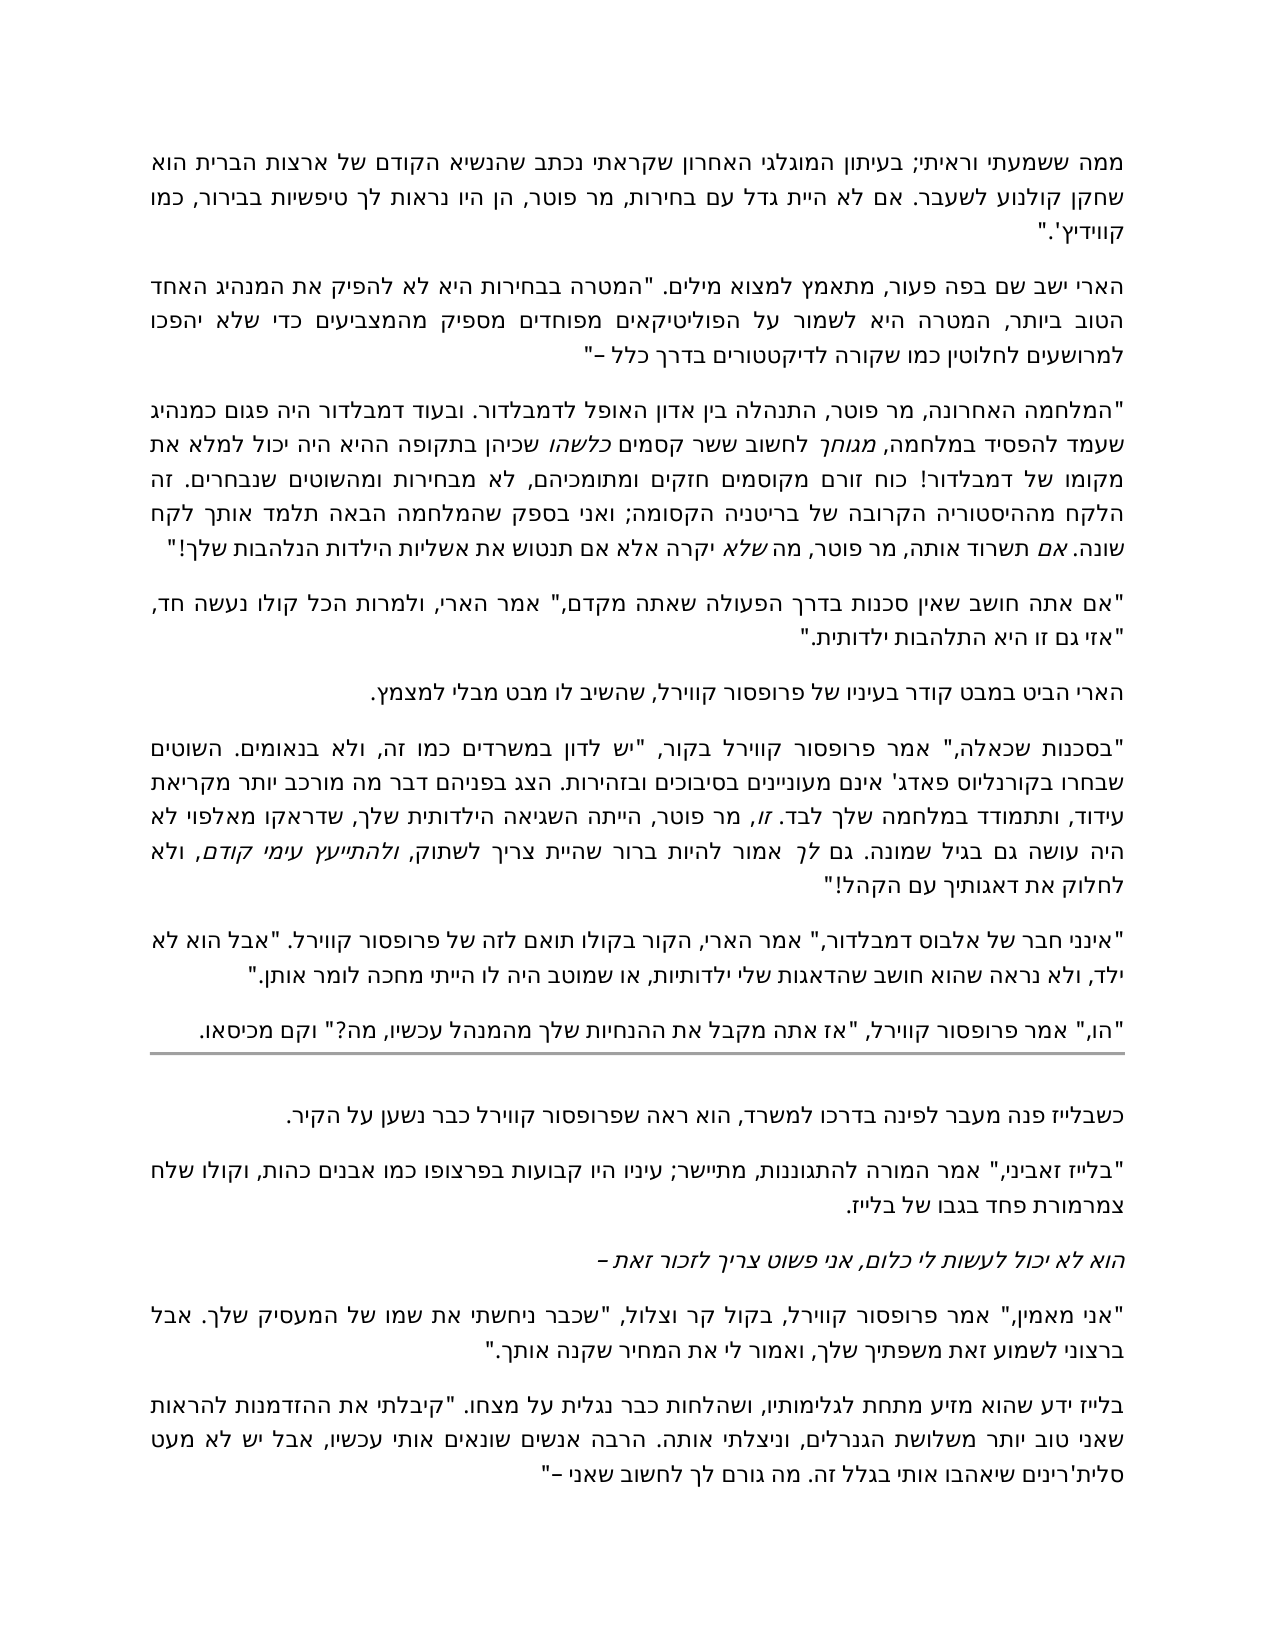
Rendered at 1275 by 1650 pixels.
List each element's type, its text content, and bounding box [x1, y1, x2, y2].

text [150, 150, 1125, 249]
text הוא לא יכול לעשות לי כלום, אני פשוט צריך לזכור זאת – [150, 1248, 1125, 1278]
text "אינני חבר של אלבוס דמבלדור," אמר הארי, הקור בקולו תואם לזה של פרופסור קווירל. "אבל הוא לא ילד, ולא נראה שהוא חושב שהדאגות שלי ילדותיות, או שמוטב היה לו הייתי מחכה לומר אותן." [150, 928, 1125, 992]
text הארי הביט במבט קודר בעיניו של פרופסור קווירל, שהשיב לו מבט מבלי למצמץ. [150, 680, 1125, 710]
text "אני מאמין," אמר פרופסור קווירל, בקול קר וצלול, "שכבר ניחשתי את שמו של המעסיק שלך. אבל ברצוני לשמוע זאת משפתיך שלך, ואמור לי את המחיר שקנה אותך." [150, 1303, 1125, 1367]
text "המלחמה האחרונה, מר פוטר, התנהלה בין אדון האופל לדמבלדור. ובעוד דמבלדור היה פגום כמנהיג שעמד להפסיד במלחמה, מגוחך לחשוב ששר קסמים כלשהו שכיהן בתקופה ההיא היה יכול למלא את מקומו של דמבלדור! כוח זורם מקוסמים חזקים ומתומכיהם, לא מבחירות ומהשוטים שנבחרים. זה הלקח מההיסטוריה הקרובה של בריטניה הקסומה; ואני בספק שהמלחמה הבאה תלמד אותך לקח שונה. אם תשרוד אותה, מר פוטר, מה שלא יקרה אלא אם תנטוש את אשליות הילדות הנלהבות שלך!" [150, 398, 1125, 565]
text הארי ישב שם בפה פעור, מתאמץ למצוא מילים. "המטרה בבחירות היא לא להפיק את המנהיג האחד הטוב ביותר, המטרה היא לשמור על הפוליטיקאים מפוחדים מספיק מהמצביעים כדי שלא יהפכו למרושעים לחלוטין כמו שקורה לדיקטטורים בדרך כלל –" [150, 274, 1125, 373]
text כשבלייז פנה מעבר לפינה בדרכו למשרד, הוא ראה שפרופסור קווירל כבר נשען על הקיר. [150, 1103, 1125, 1133]
text "אם אתה חושב שאין סכנות בדרך הפעולה שאתה מקדם," אמר הארי, ולמרות הכל קולו נעשה חד, "אזי גם זו היא התלהבות ילדותית." [150, 591, 1125, 655]
text "בסכנות שכאלה," אמר פרופסור קווירל בקור, "יש לדון במשרדים כמו זה, ולא בנאומים. השוטים שבחרו בקורנליוס פאדג' אינם מעוניינים בסיבוכים ובזהירות. הצג בפניהם דבר מה מורכב יותר מקריאת עידוד, ותתמודד במלחמה שלך לבד. זו, מר פוטר, הייתה השגיאה הילדותית שלך, שדראקו מאלפוי לא היה עושה גם בגיל שמונה. גם לך אמור להיות ברור שהיית צריך לשתוק, ולהתייעץ עימי קודם, ולא לחלוק את דאגותיך עם הקהל!" [150, 735, 1125, 903]
text "הו," אמר פרופסור קווירל, "אז אתה מקבל את ההנחיות שלך מהמנהל עכשיו, מה?" וקם מכיסאו. [150, 1018, 1125, 1048]
text "בלייז זאביני," אמר המורה להתגוננות, מתיישר; עיניו היו קבועות בפרצופו כמו אבנים כהות, וקולו שלח צמרמורת פחד בגבו של בלייז. [150, 1158, 1125, 1223]
text בלייז ידע שהוא מזיע מתחת לגלימותיו, ושהלחות כבר נגלית על מצחו. "קיבלתי את ההזדמנות להראות שאני טוב יותר משלושת הגנרלים, וניצלתי אותה. הרבה אנשים שונאים אותי עכשיו, אבל יש לא מעט סלית'רינים שיאהבו אותי בגלל זה. מה גורם לך לחשוב שאני –" [150, 1393, 1125, 1491]
